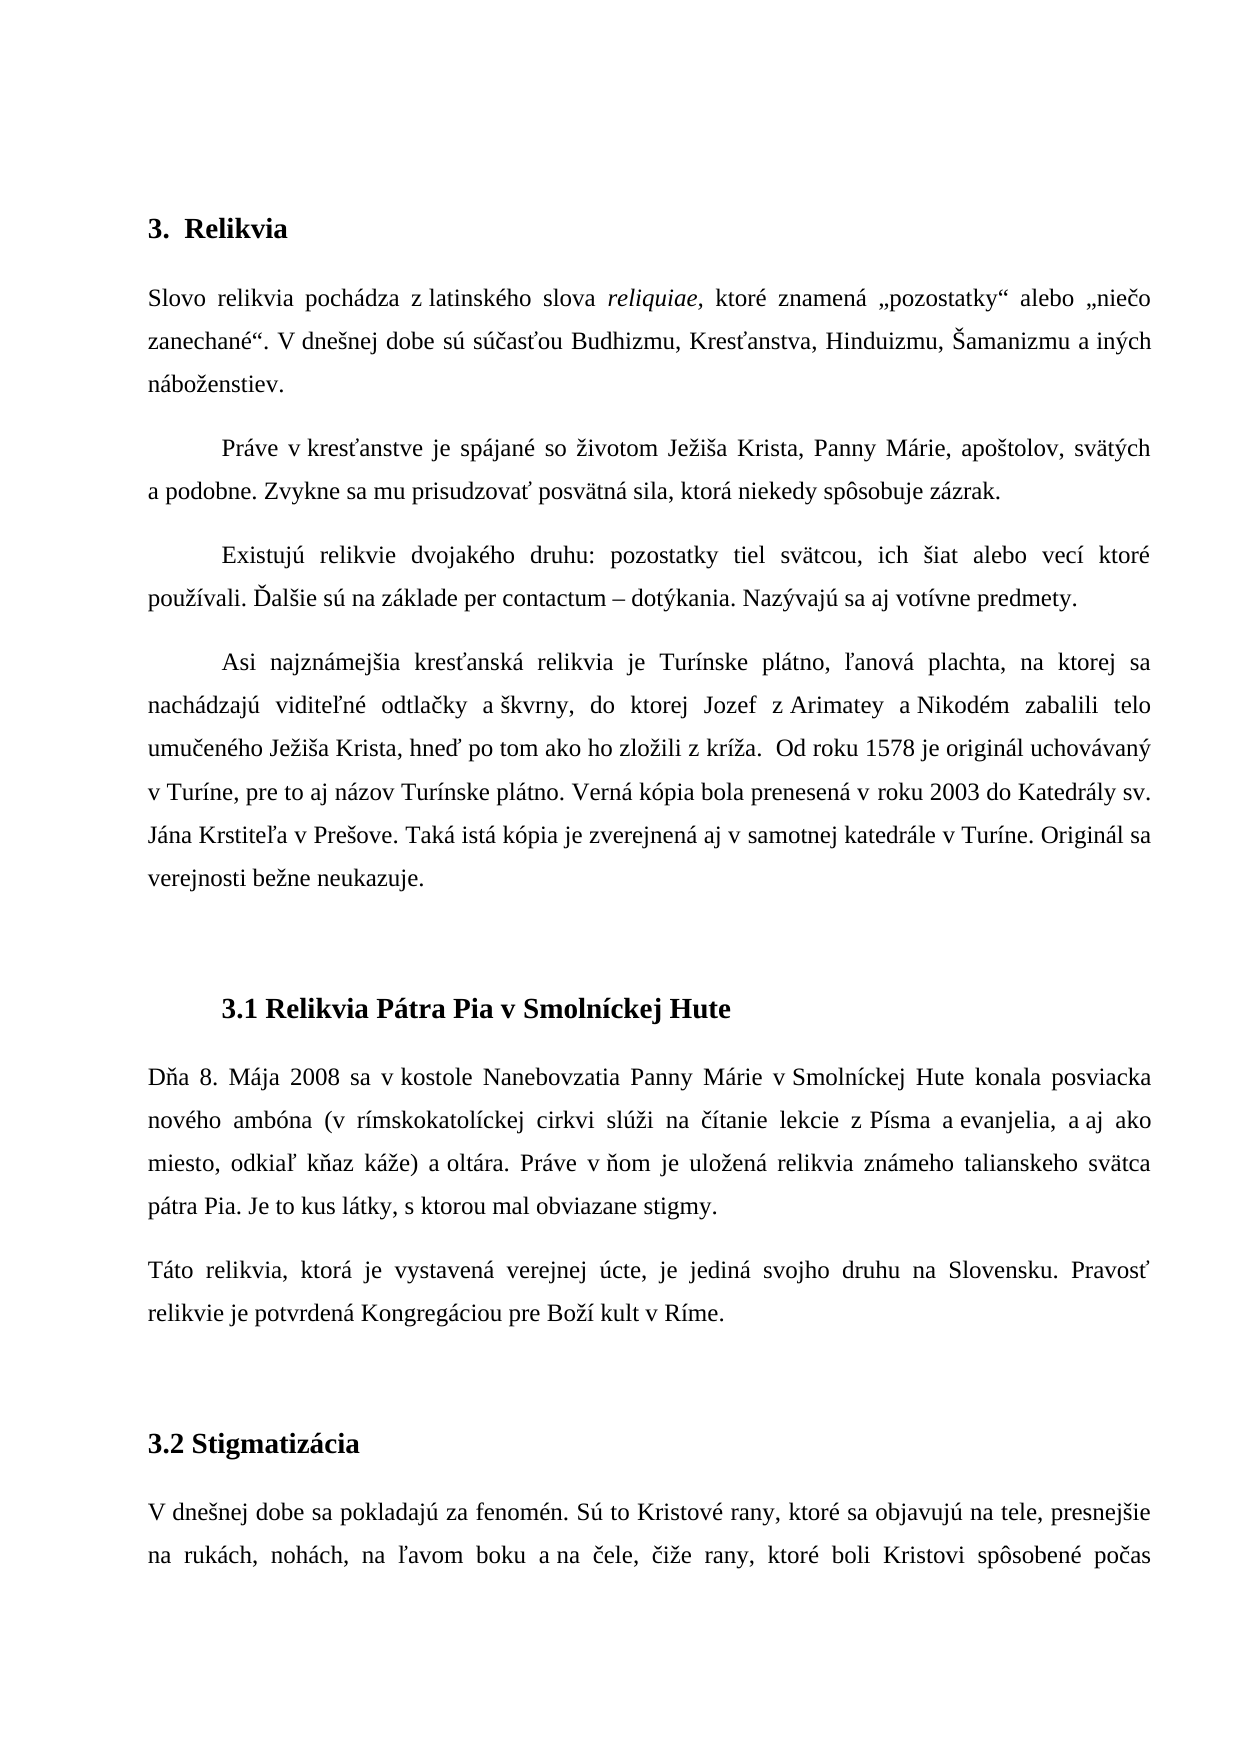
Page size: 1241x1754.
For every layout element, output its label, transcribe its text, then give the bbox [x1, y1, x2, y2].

text Táto relikvia, ktorá je vystavená verejnej úcte, je jediná svojho druhu na Slovensku. Pravosť relikvie je potvrdená Kongregáciou pre Boží kult v Ríme. [148, 1255, 1152, 1327]
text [148, 1497, 1152, 1569]
text 3. Relikvia [148, 212, 1152, 245]
text Slovo relikvia pochádza z latinského slova reliquiae, ktoré znamená „pozostatky“ alebo „niečo zanechané“. V dnešnej dobe sú súčasťou Budhizmu, Kresťanstva, Hinduizmu, Šamanizmu a iných náboženstiev. [148, 283, 1152, 398]
text Práve v kresťanstve je spájané so životom Ježiša Krista, Panny Márie, apoštolov, svätých a podobne. Zvykne sa mu prisudzovať posvätná sila, ktorá niekedy spôsobuje zázrak. [148, 433, 1152, 505]
text Dňa 8. Mája 2008 sa v kostole Nanebovzatia Panny Márie v Smolníckej Hute konala posviacka nového ambóna (v rímskokatolíckej cirkvi slúži na čítanie lekcie z Písma a evanjelia, a aj ako miesto, odkiaľ kňaz káže) a oltára. Práve v ňom je uložená relikvia známeho talianskeho svätca pátra Pia. Je to kus látky, s ktorou mal obviazane stigmy. [148, 1062, 1152, 1220]
text Asi najznámejšia kresťanská relikvia je Turínske plátno, ľanová plachta, na ktorej sa nachádzajú viditeľné odtlačky a škvrny, do ktorej Jozef z Arimatey a Nikodém zabalili telo umučeného Ježiša Krista, hneď po tom ako ho zložili z kríža. Od roku 1578 je originál uchovávaný v Turíne, pre to aj názov Turínske plátno. Verná kópia bola prenesená v roku 2003 do Katedrály sv. Jána Krstiteľa v Prešove. Taká istá kópia je zverejnená aj v samotnej katedrále v Turíne. Originál sa verejnosti bežne neukazuje. [148, 647, 1152, 892]
text 3.2 Stigmatizácia [148, 1426, 1152, 1460]
text Existujú relikvie dvojakého druhu: pozostatky tiel svätcou, ich šiat alebo vecí ktoré používali. Ďalšie sú na základe per contactum – dotýkania. Nazývajú sa aj votívne predmety. [148, 540, 1152, 612]
text 3.1 Relikvia Pátra Pia v Smolníckej Hute [148, 991, 1152, 1024]
